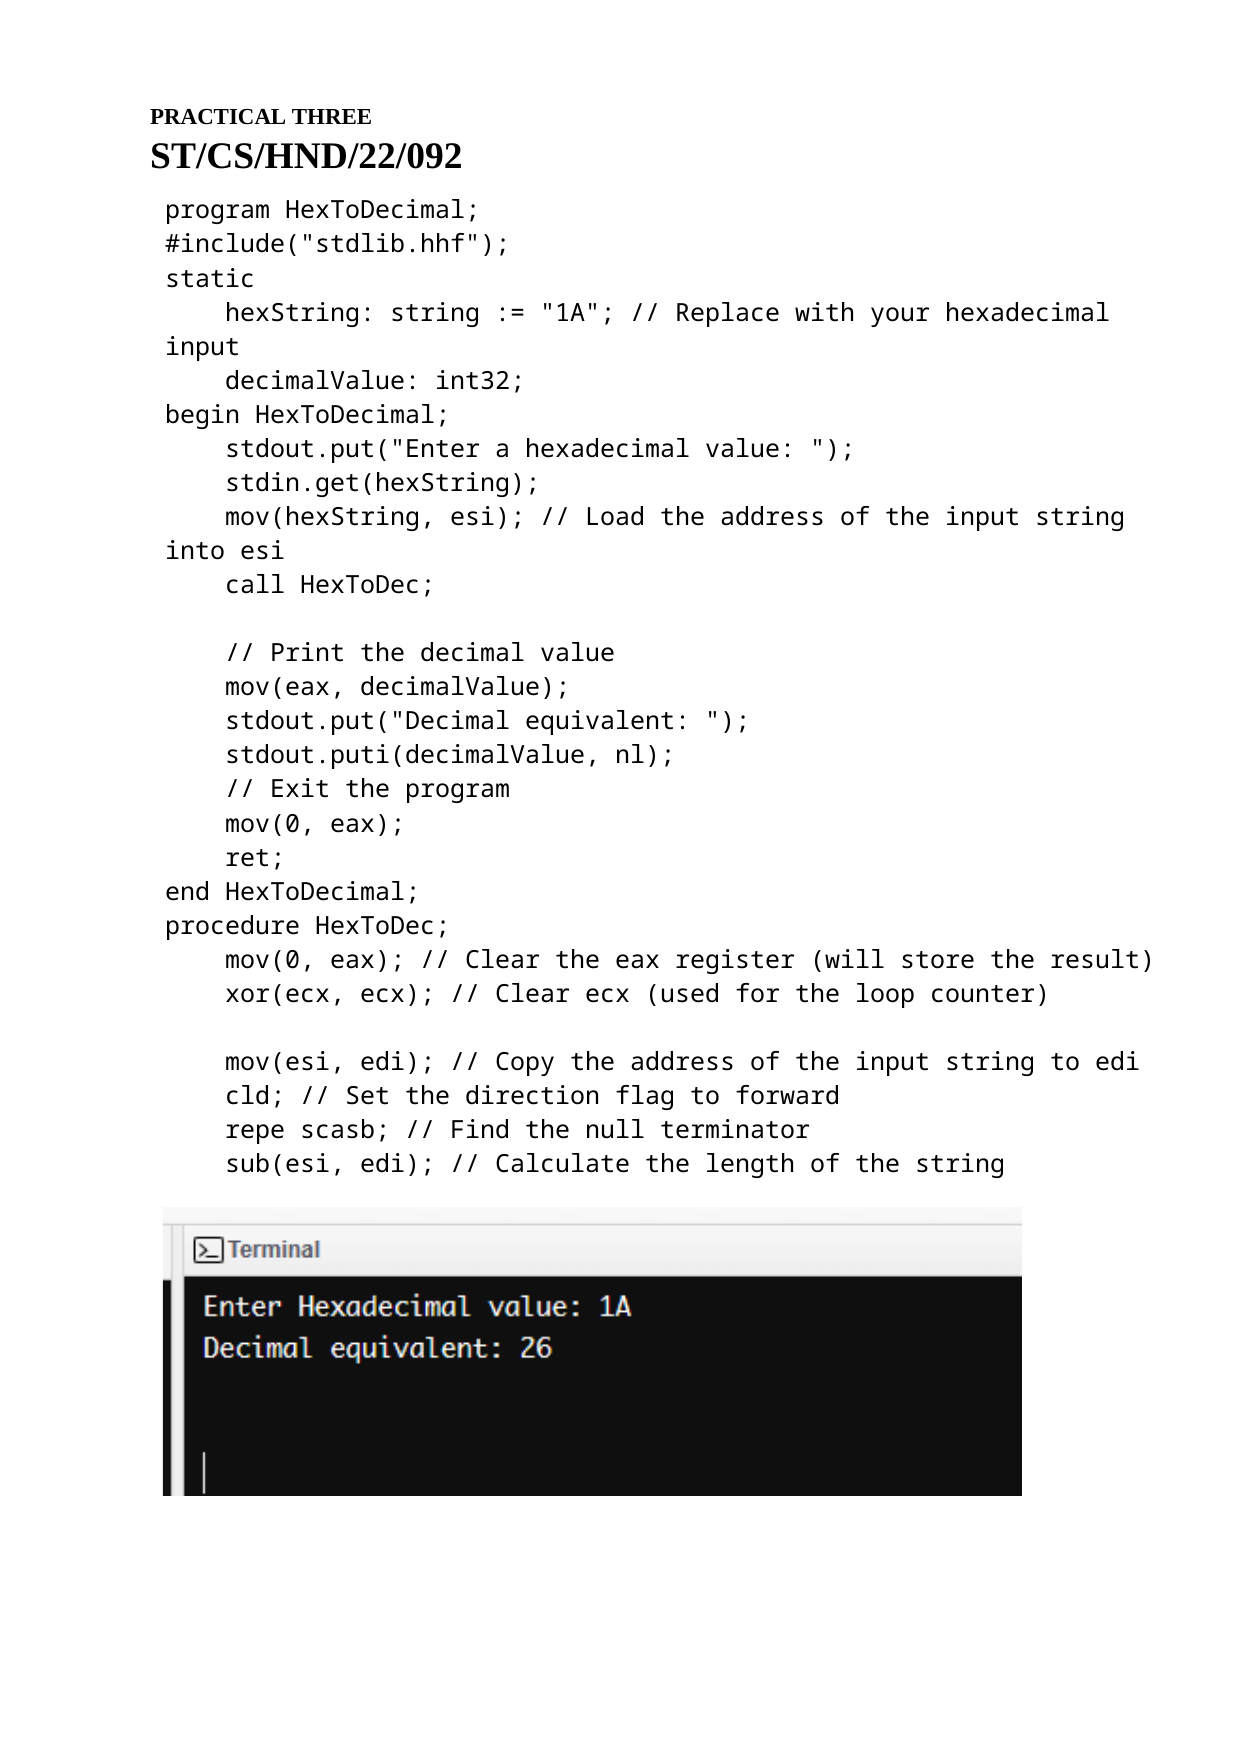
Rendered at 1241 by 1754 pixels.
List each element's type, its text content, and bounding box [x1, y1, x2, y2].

text ST/CS/HND/22/092 [150, 133, 1090, 176]
picture [162, 1207, 1022, 1496]
text PRACTICAL THREE [150, 103, 1090, 129]
